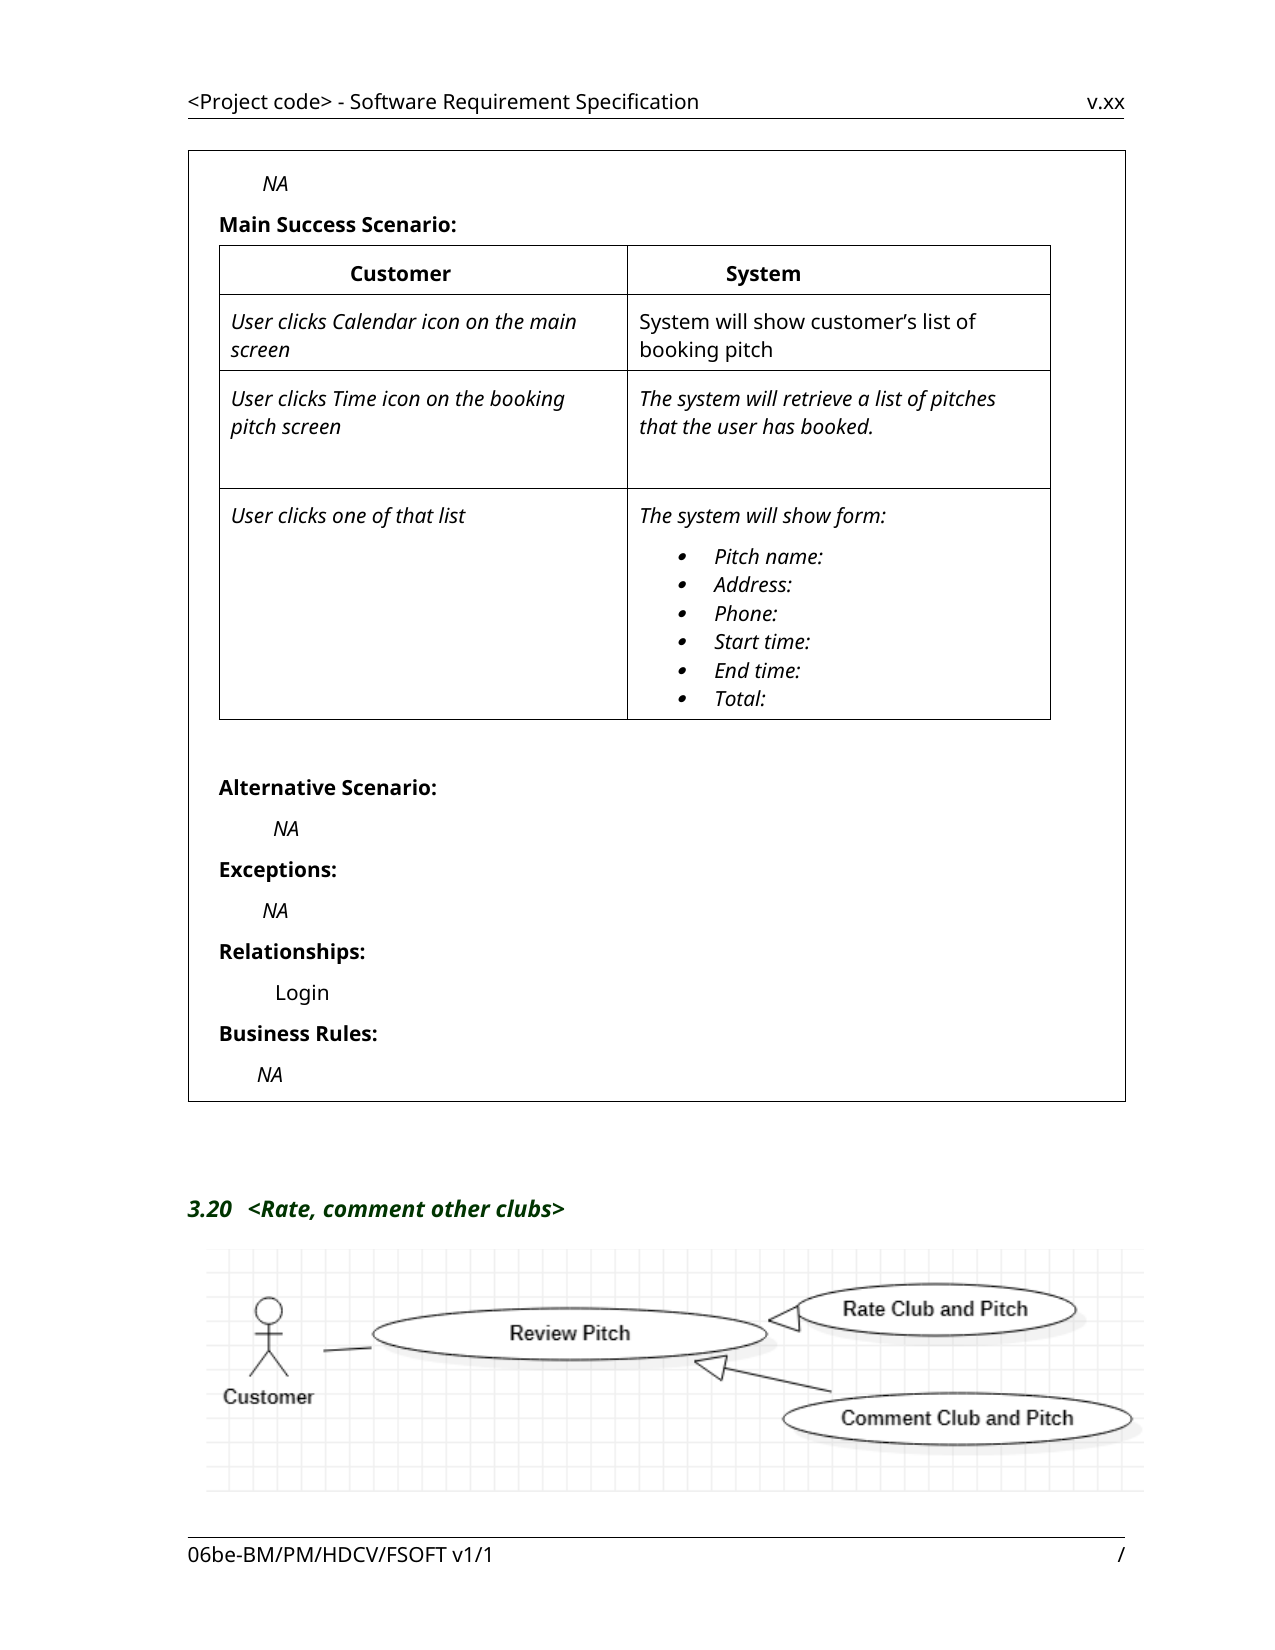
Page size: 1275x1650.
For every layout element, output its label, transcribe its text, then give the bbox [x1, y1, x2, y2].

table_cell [189, 151, 1125, 1101]
picture [206, 1249, 1144, 1492]
subtitle <Rate, comment other clubs> [187, 1193, 1125, 1224]
